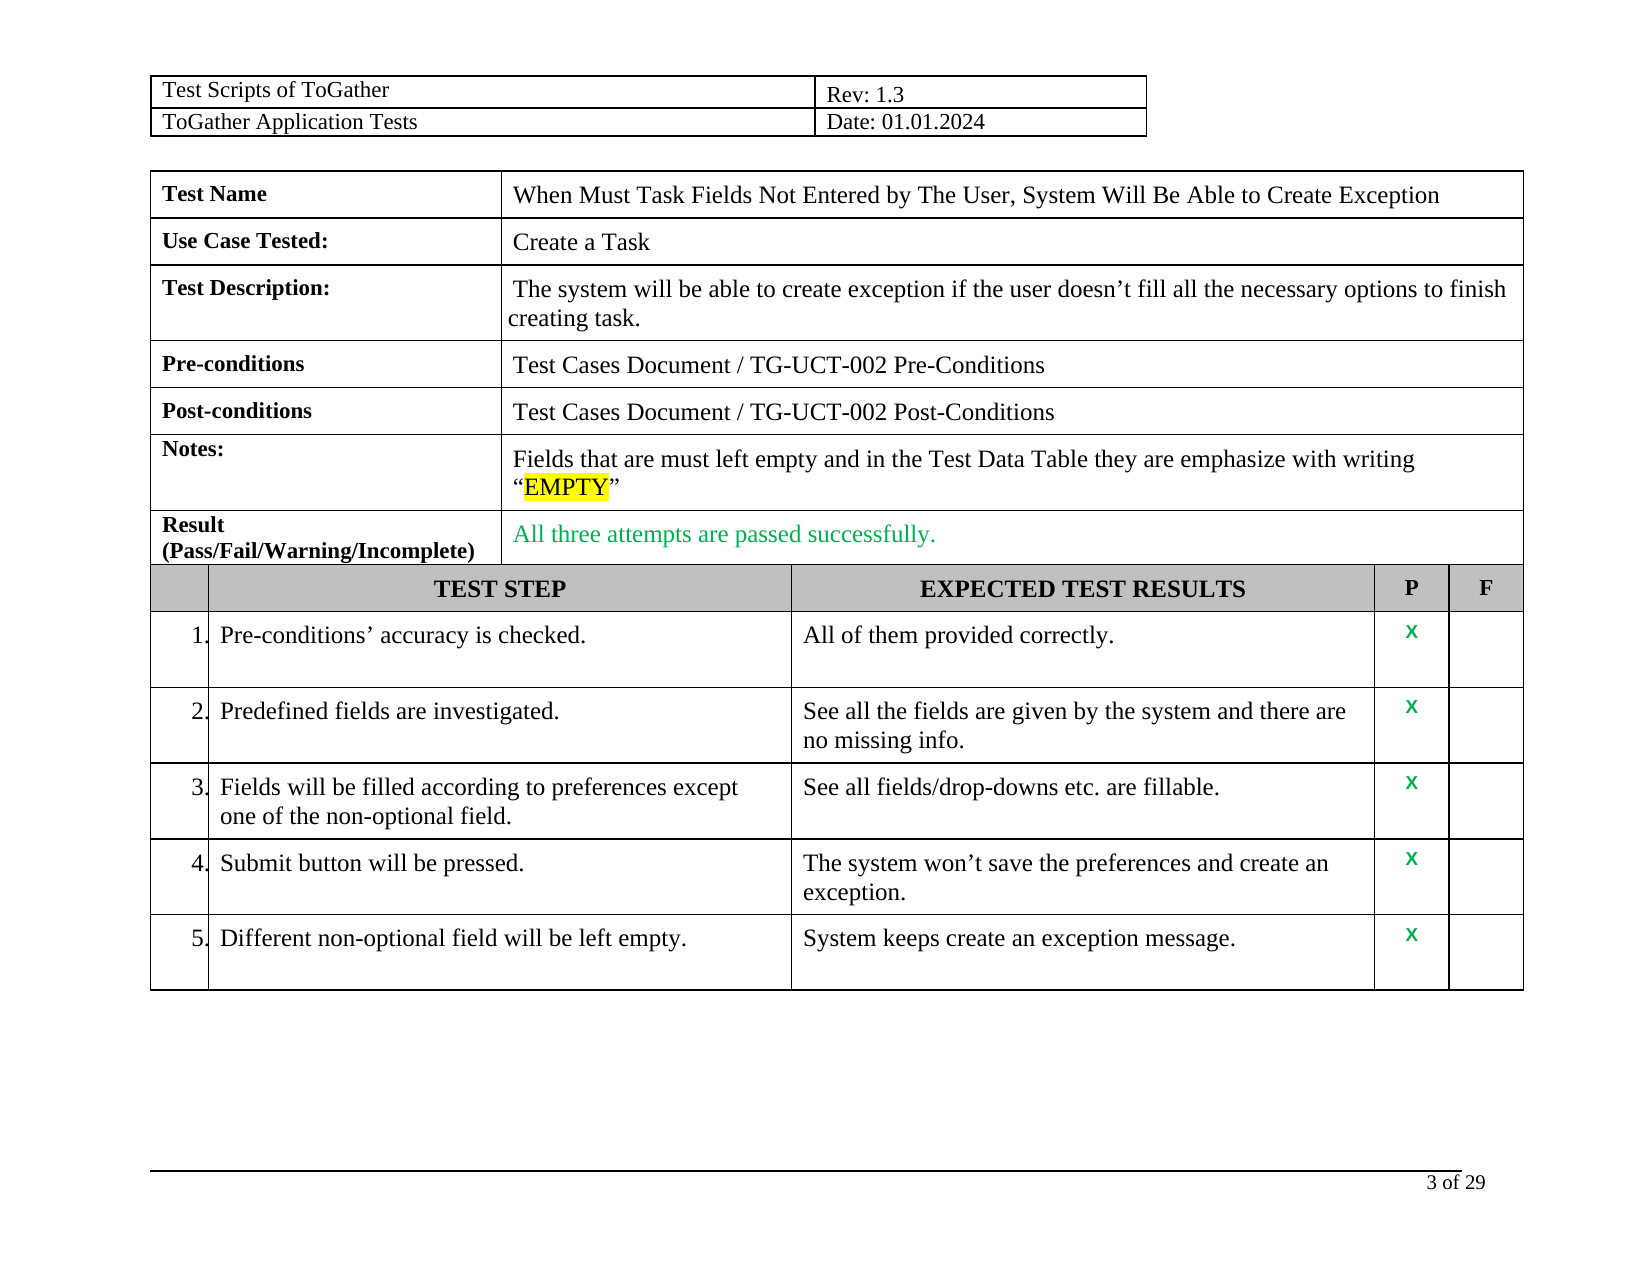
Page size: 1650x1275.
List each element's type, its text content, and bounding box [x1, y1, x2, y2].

table_cell [151, 565, 208, 611]
table_cell Different non-optional field will be left empty. [209, 915, 791, 989]
table_cell Test Cases Document / TG-UCT-002 Post-Conditions [502, 388, 1523, 434]
table_cell See all fields/drop-downs etc. are fillable. [792, 764, 1374, 838]
table_cell [151, 840, 208, 914]
table_cell Pre-conditions [151, 341, 501, 387]
table_cell F [1450, 565, 1523, 611]
table_cell System keeps create an exception message. [792, 915, 1374, 989]
table_cell The system will be able to create exception if the user doesn’t fill all the necessary options to finish creating task. [502, 266, 1523, 340]
table_cell X [1375, 612, 1448, 686]
table_cell Result (Pass/Fail/Warning/Incomplete) [151, 511, 501, 564]
table_cell Post-conditions [151, 388, 501, 434]
table_cell Pre-conditions’ accuracy is checked. [209, 612, 791, 686]
table_cell All three attempts are passed successfully. [502, 511, 1523, 564]
table_cell [1450, 612, 1523, 686]
table_cell EXPECTED TEST RESULTS [792, 565, 1374, 611]
table_cell Notes: [151, 435, 501, 509]
table_header When Must Task Fields Not Entered by The User, System Will Be Able to Create Exception [502, 172, 1523, 217]
table_cell X [1375, 764, 1448, 838]
table_cell [1450, 840, 1523, 914]
table_cell P [1375, 565, 1448, 611]
table_cell [151, 915, 208, 989]
table_cell Predefined fields are investigated. [209, 688, 791, 762]
table_cell Test Description: [151, 266, 501, 340]
table_cell X [1375, 688, 1448, 762]
table_cell TEST STEP [209, 565, 791, 611]
table_cell Submit button will be pressed. [209, 840, 791, 914]
table_cell X [1375, 915, 1448, 989]
table_cell [151, 688, 208, 762]
table_cell [1450, 764, 1523, 838]
table_cell All of them provided correctly. [792, 612, 1374, 686]
table_cell [1450, 915, 1523, 989]
table_cell [1450, 688, 1523, 762]
table_cell Use Case Tested: [151, 219, 501, 264]
table_cell [151, 764, 208, 838]
table_cell Test Cases Document / TG-UCT-002 Pre-Conditions [502, 341, 1523, 387]
table_cell The system won’t save the preferences and create an exception. [792, 840, 1374, 914]
table_cell Fields will be filled according to preferences except one of the non-optional field. [209, 764, 791, 838]
table_cell Fields that are must left empty and in the Test Data Table they are emphasize with writing “EMPTY” [502, 435, 1523, 509]
table_cell See all the fields are given by the system and there are no missing info. [792, 688, 1374, 762]
table_cell Create a Task [502, 219, 1523, 264]
table_cell [151, 612, 208, 686]
table_cell X [1375, 840, 1448, 914]
table_header Test Name [151, 172, 501, 217]
